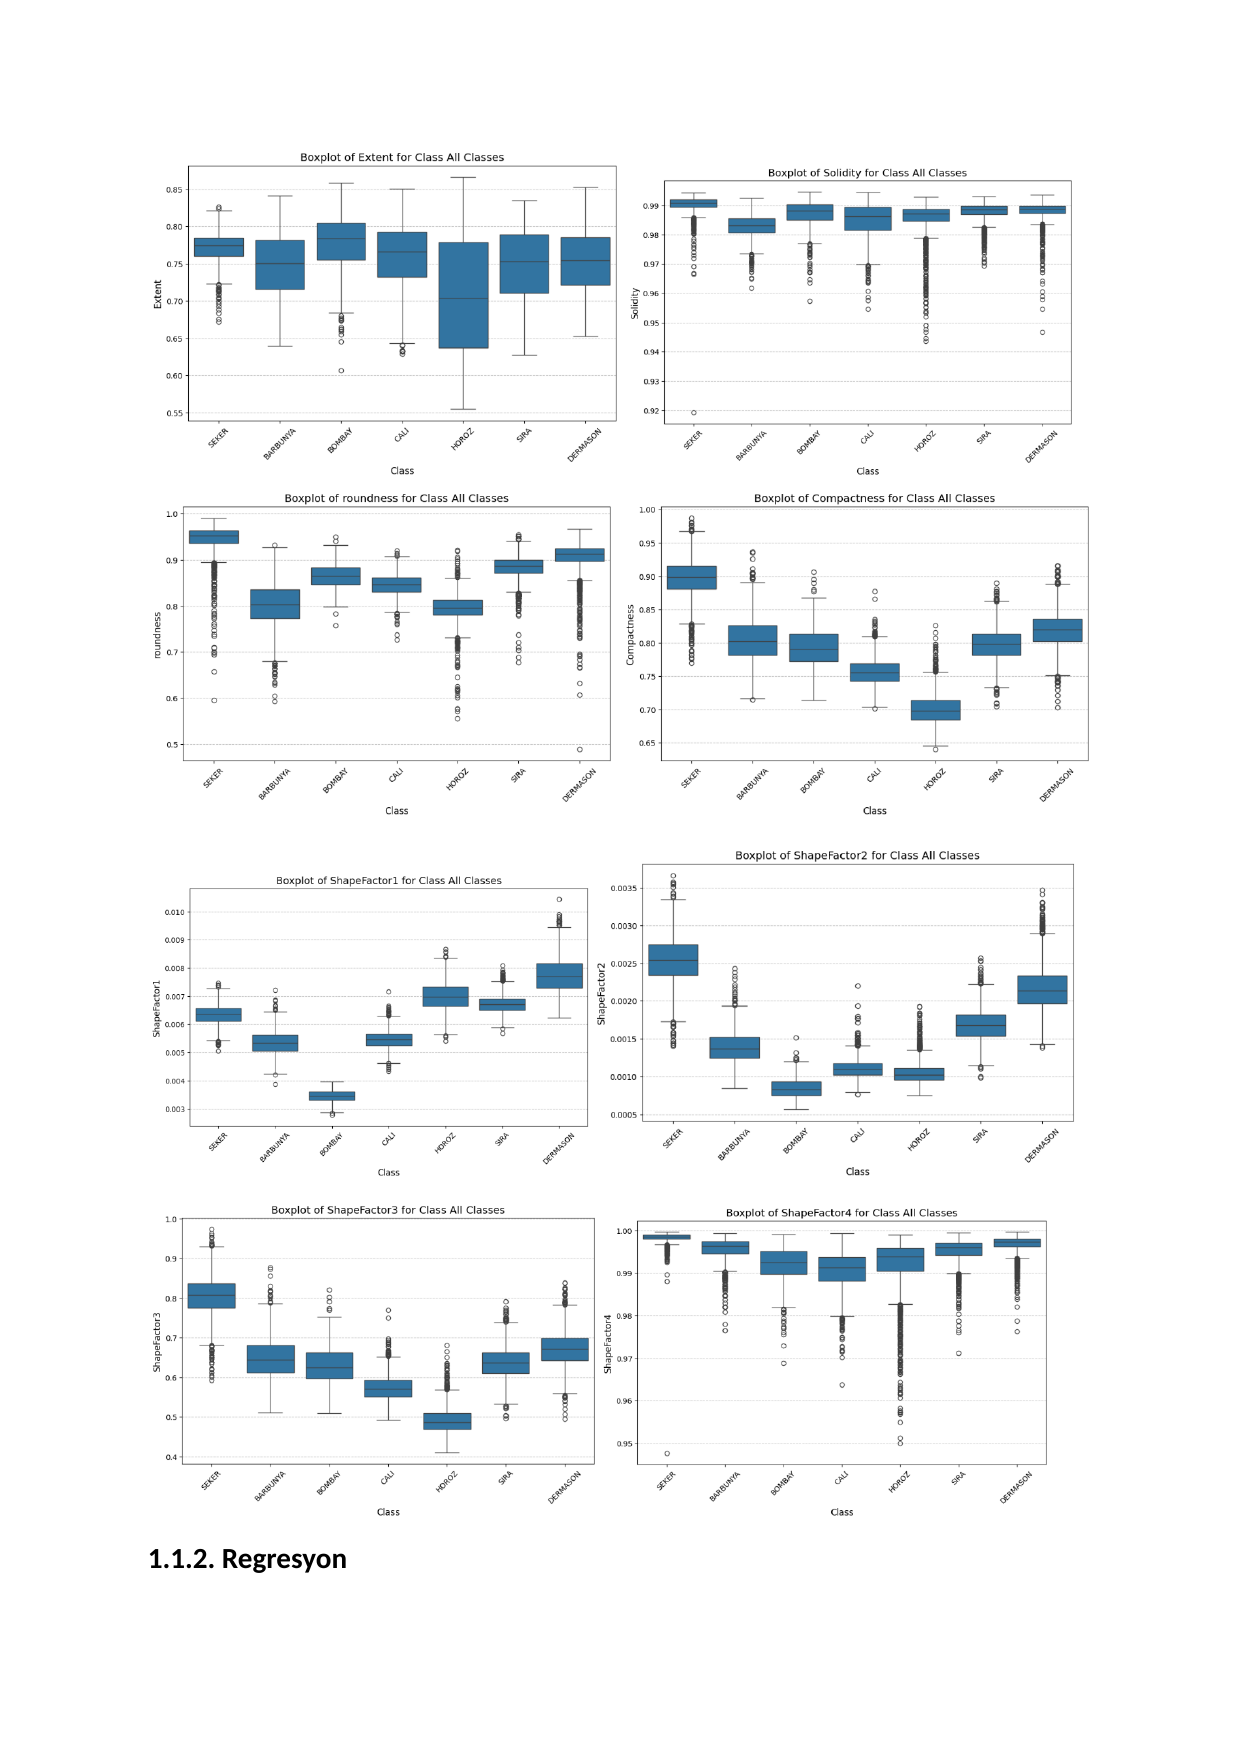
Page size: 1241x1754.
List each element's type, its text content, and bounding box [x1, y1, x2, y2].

picture [625, 163, 1076, 481]
picture [147, 845, 1078, 1182]
picture [620, 488, 1093, 821]
picture [147, 147, 621, 481]
picture [147, 1200, 1051, 1522]
picture [147, 488, 615, 821]
text 1.1.2. Regresyon [148, 1540, 1093, 1576]
